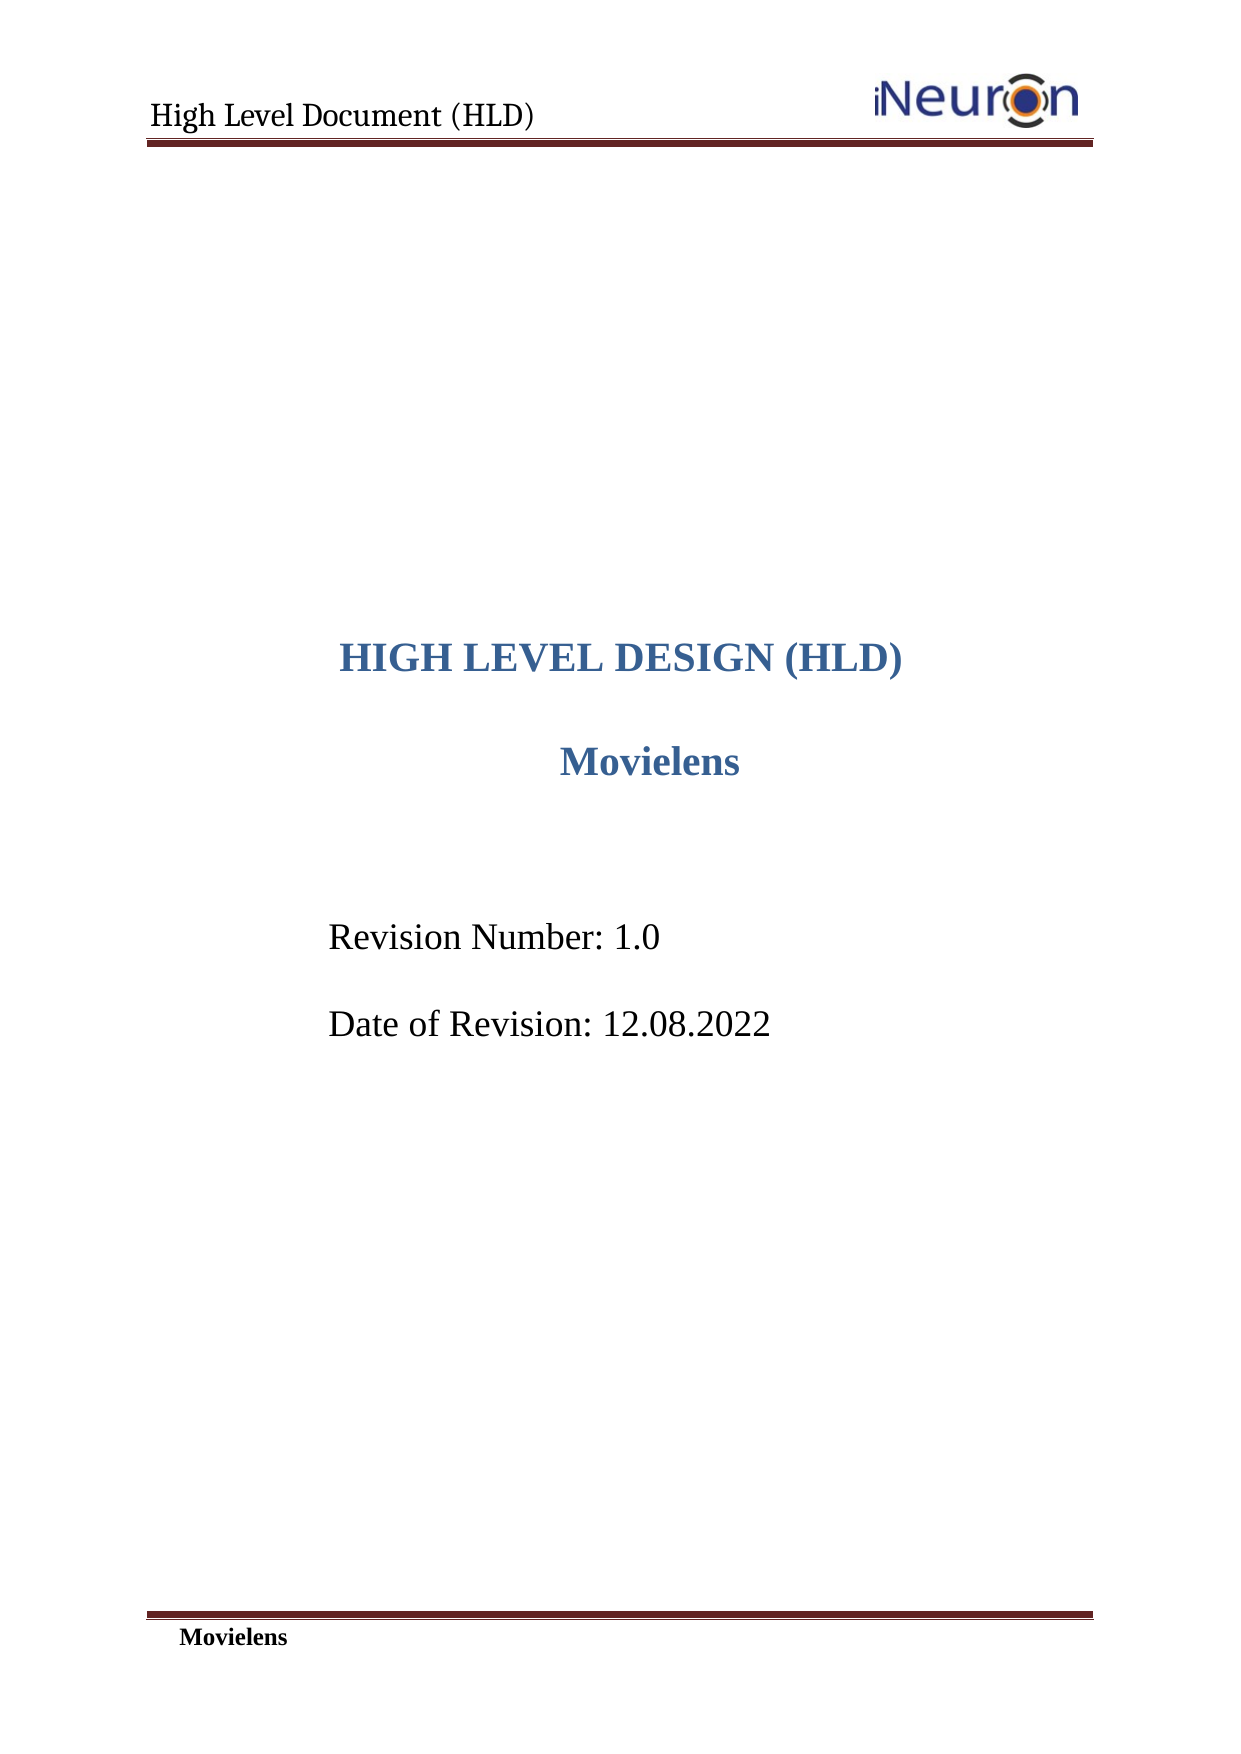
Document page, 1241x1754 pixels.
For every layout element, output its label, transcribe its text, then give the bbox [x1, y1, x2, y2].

subtitle HIGH LEVEL DESIGN (HLD) Movielens [338, 632, 904, 784]
subtitle Revision Number: 1.0 [328, 914, 1207, 957]
picture [875, 73, 1078, 128]
text Date of Revision: 12.08.2022 [328, 1002, 1207, 1045]
